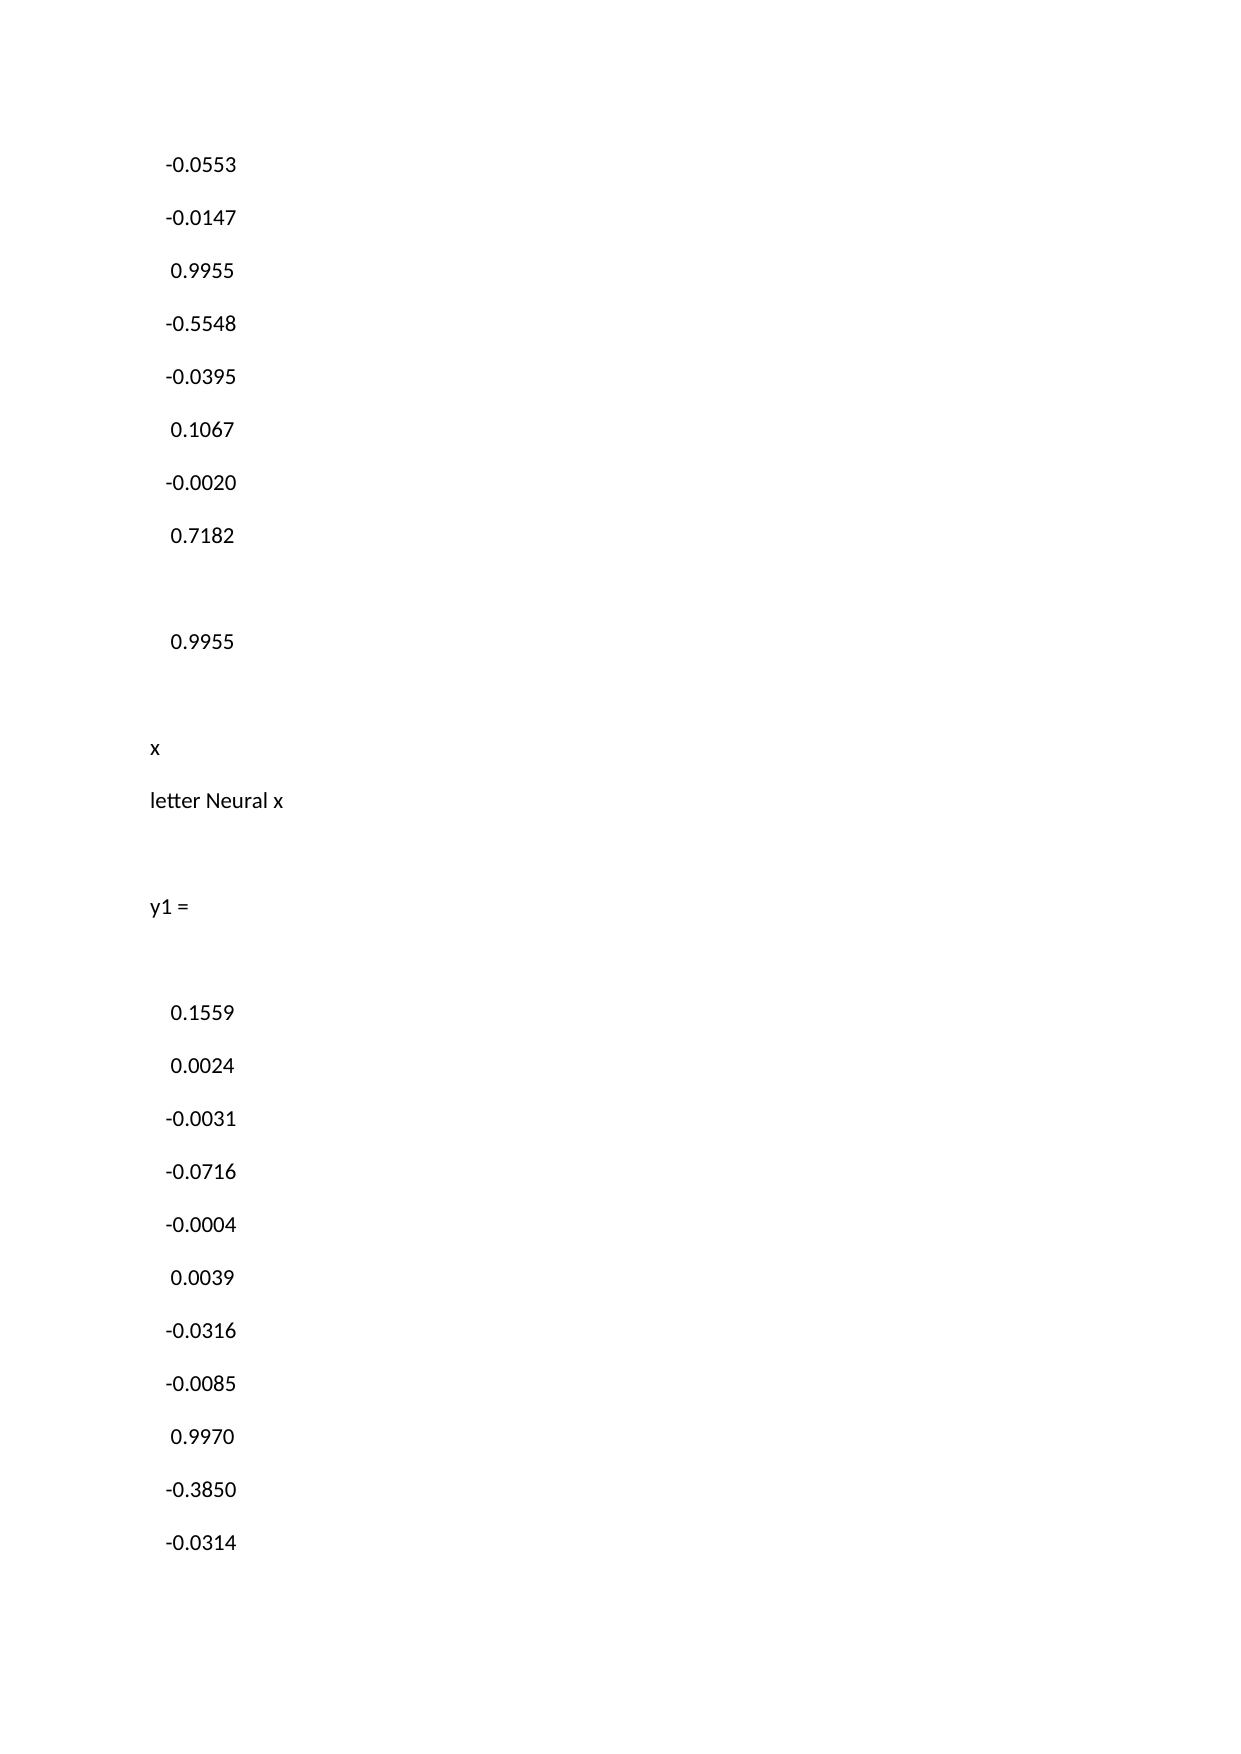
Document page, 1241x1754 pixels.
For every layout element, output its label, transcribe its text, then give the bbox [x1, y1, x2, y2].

text 0.0024 [150, 1051, 1090, 1079]
text 0.9970 [150, 1422, 1090, 1451]
text 0.1067 [150, 415, 1090, 443]
text -0.0085 [150, 1369, 1090, 1397]
text letter Neural x [150, 786, 1090, 814]
text 0.1559 [150, 998, 1090, 1026]
text 0.9955 [150, 627, 1090, 655]
text y1 = [150, 892, 1090, 920]
text -0.0395 [150, 362, 1090, 390]
text -0.3850 [150, 1476, 1090, 1503]
text -0.5548 [150, 309, 1090, 337]
text -0.0316 [150, 1316, 1090, 1344]
text 0.0039 [150, 1263, 1090, 1291]
text -0.0553 [150, 150, 1090, 178]
text -0.0314 [150, 1528, 1090, 1557]
text -0.0020 [150, 468, 1090, 496]
text 0.7182 [150, 521, 1090, 549]
text x [150, 733, 1090, 761]
text -0.0147 [150, 203, 1090, 231]
text -0.0004 [150, 1210, 1090, 1238]
text -0.0031 [150, 1104, 1090, 1132]
text 0.9955 [150, 256, 1090, 284]
text -0.0716 [150, 1157, 1090, 1185]
